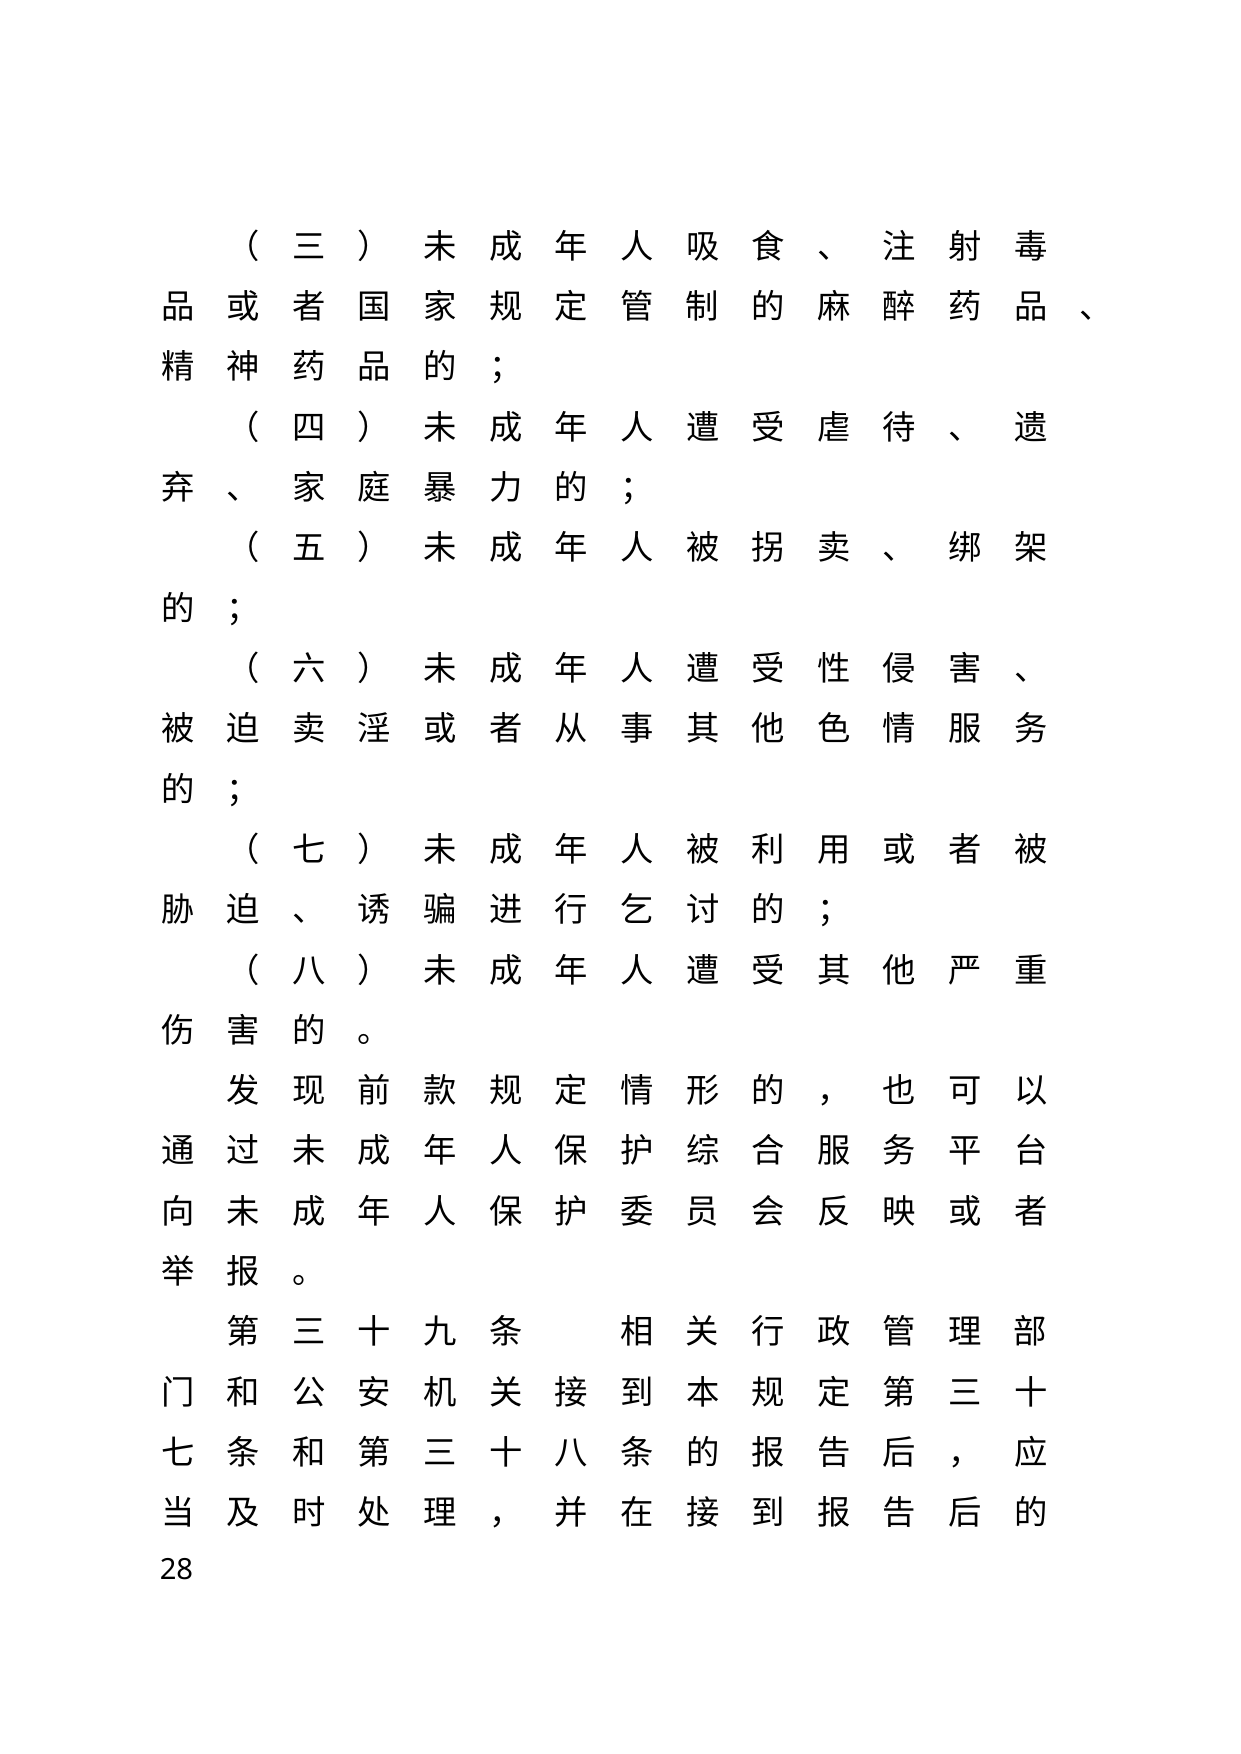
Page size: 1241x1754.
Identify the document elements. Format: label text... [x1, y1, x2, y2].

text （五）未成年人被拐卖、绑架的； [161, 515, 1079, 636]
text （六）未成年人遭受性侵害、被迫卖淫或者从事其他色情服务的； [161, 636, 1079, 817]
text （四）未成年人遭受虐待、遗弃、家庭暴力的； [161, 394, 1079, 515]
text （三）未成年人吸食、注射毒品或者国家规定管制的麻醉药品、精神药品的； [161, 213, 1079, 394]
text 发现前款规定情形的，也可以通过未成年人保护综合服务平台向未成年人保护委员会反映或者举报。 [161, 1058, 1079, 1299]
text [161, 1299, 1079, 1540]
text （八）未成年人遭受其他严重伤害的。 [161, 937, 1079, 1058]
text （七）未成年人被利用或者被胁迫、诱骗进行乞讨的； [161, 817, 1079, 937]
